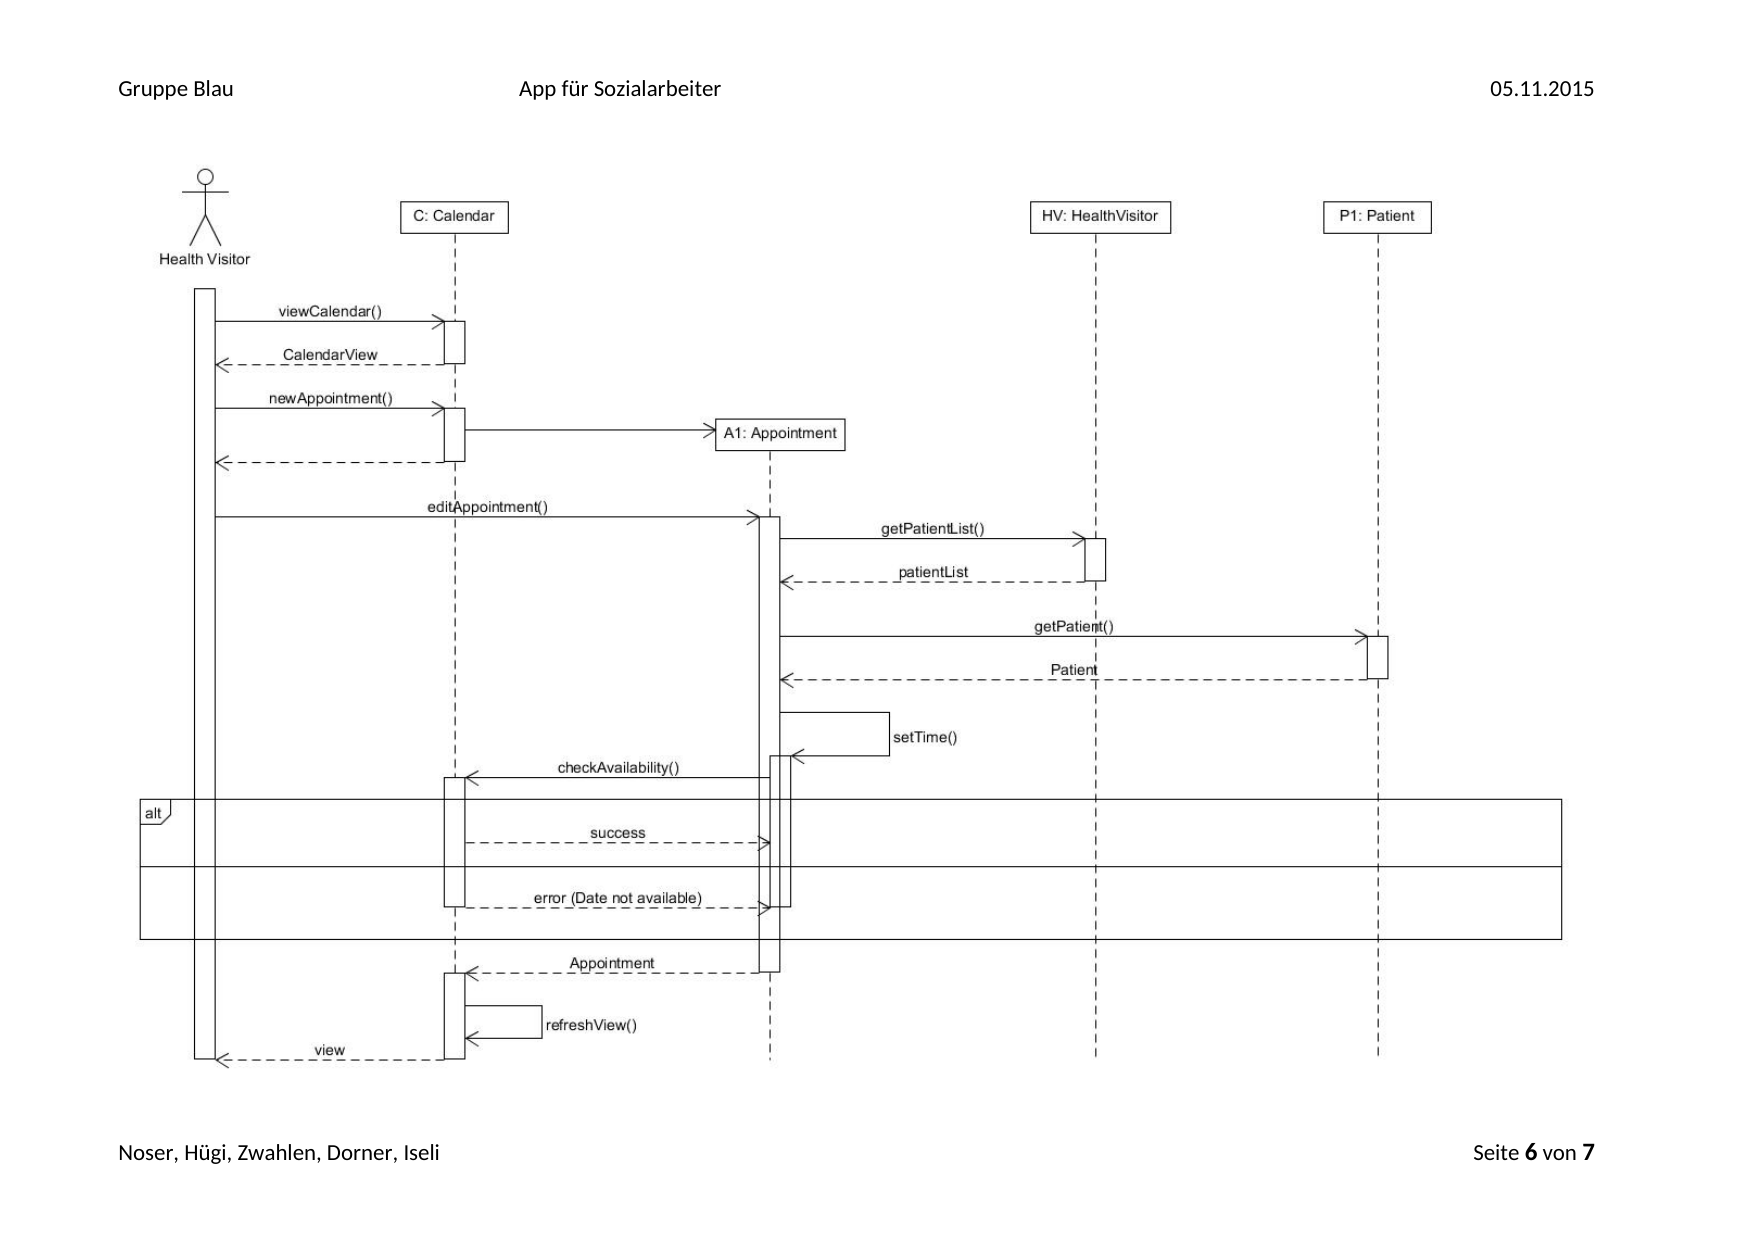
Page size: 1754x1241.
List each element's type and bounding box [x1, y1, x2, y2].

picture [118, 147, 1584, 1103]
